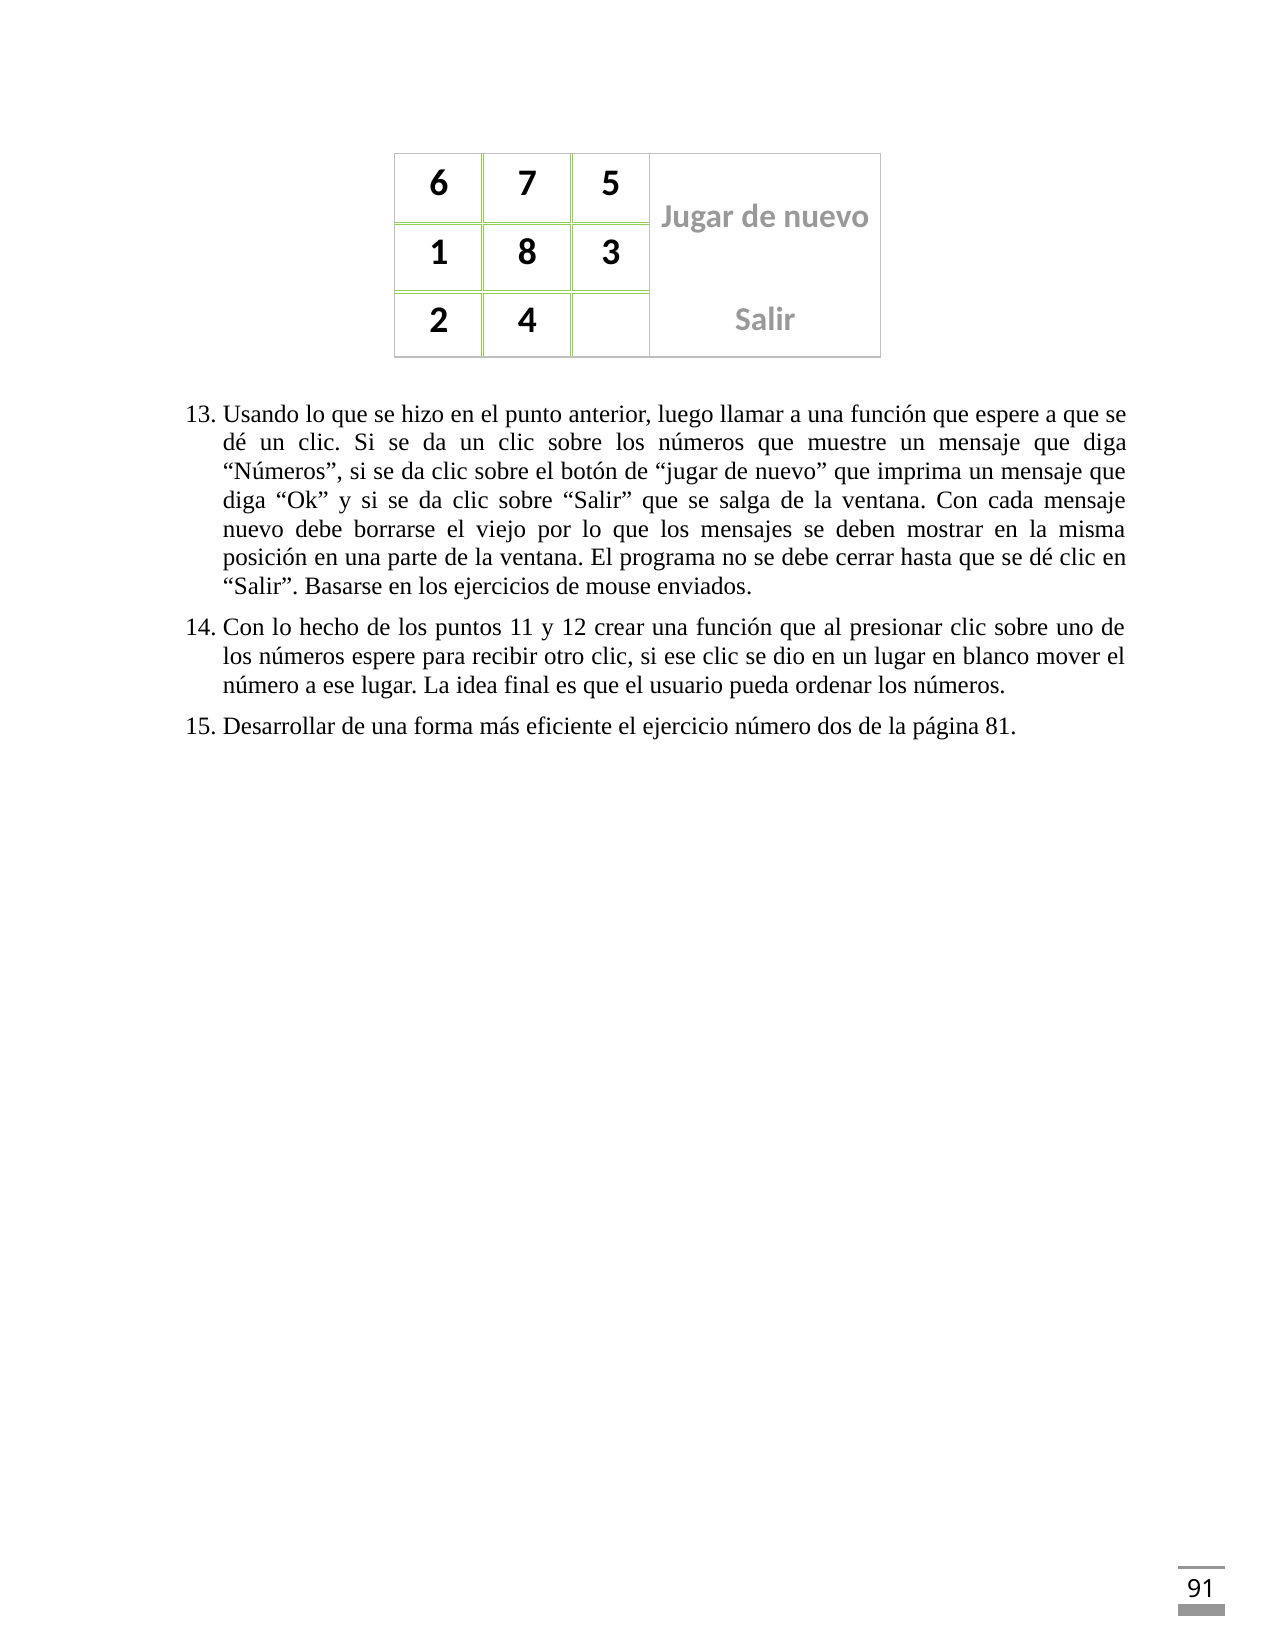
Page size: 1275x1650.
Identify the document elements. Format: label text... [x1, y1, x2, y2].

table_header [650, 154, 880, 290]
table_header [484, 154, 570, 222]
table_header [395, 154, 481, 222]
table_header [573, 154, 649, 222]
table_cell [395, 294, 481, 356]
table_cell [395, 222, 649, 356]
list Con lo hecho de los puntos 11 y 12 crear una función que al presionar clic sobre uno de los números espere para recibir otro clic, si ese clic se dio en un lugar en blanco mover el número a ese lugar. La idea final es que el usuario pueda ordenar los números. [185, 612, 1127, 699]
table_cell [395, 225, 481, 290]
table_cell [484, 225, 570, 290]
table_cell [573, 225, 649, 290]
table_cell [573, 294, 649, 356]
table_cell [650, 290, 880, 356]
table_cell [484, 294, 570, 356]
list Desarrollar de una forma más eficiente el ejercicio número dos de la página 81. [185, 711, 1127, 740]
list Usando lo que se hizo en el punto anterior, luego llamar a una función que espere a que se dé un clic. Si se da un clic sobre los números que muestre un mensaje que diga “Números”, si se da clic sobre el botón de “jugar de nuevo” que imprima un mensaje que diga “Ok” y si se da clic sobre “Salir” que se salga de la ventana. Con cada mensaje nuevo debe borrarse el viejo por lo que los mensajes se deben mostrar en la misma posición en una parte de la ventana. El programa no se debe cerrar hasta que se dé clic en “Salir”. Basarse en los ejercicios de mouse enviados. [185, 399, 1127, 600]
